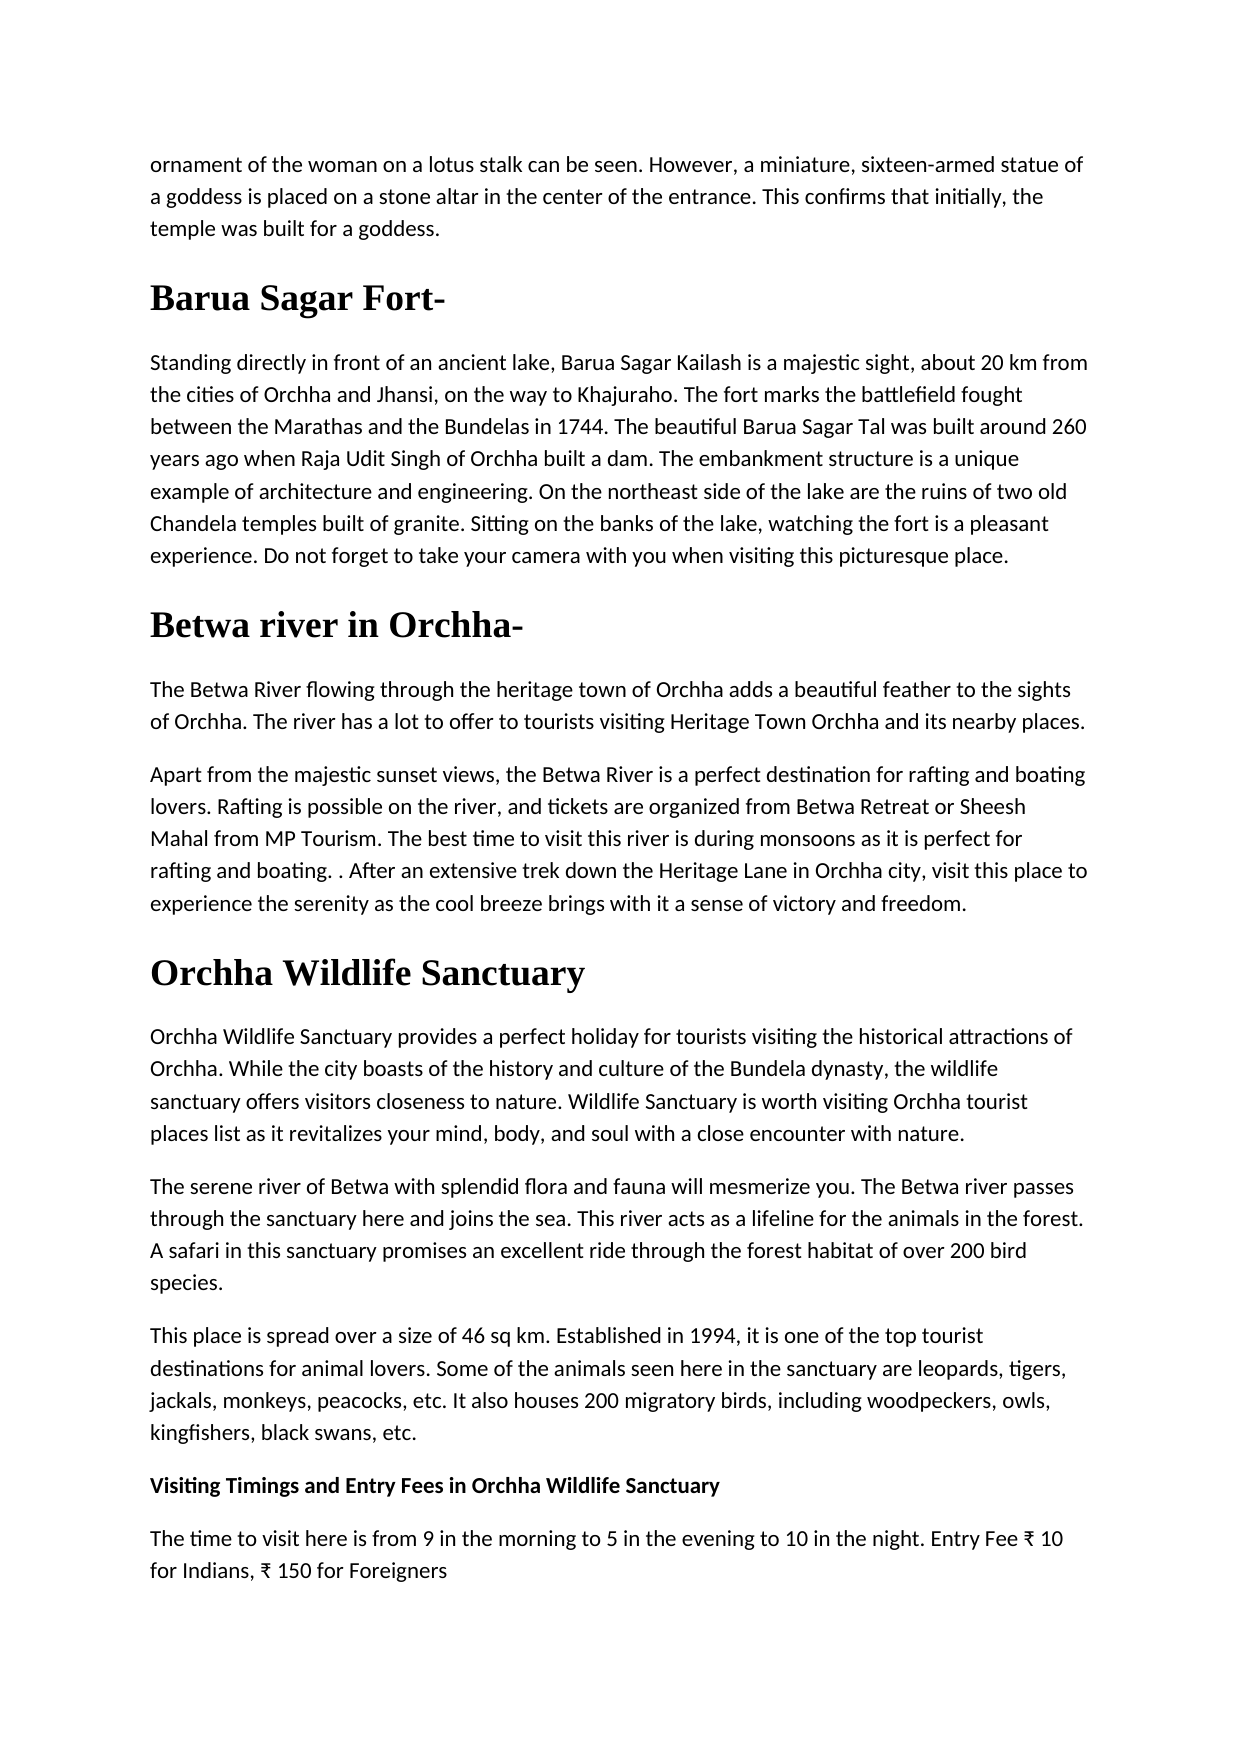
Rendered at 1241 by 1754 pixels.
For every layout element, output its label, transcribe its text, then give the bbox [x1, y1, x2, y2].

text This place is spread over a size of 46 sq km. Established in 1994, it is one of the top tourist destinations for animal lovers. Some of the animals seen here in the sanctuary are leopards, tigers, jackals, monkeys, peacocks, etc. It also houses 200 migratory birds, including woodpeckers, owls, kingfishers, black swans, etc. [150, 1322, 1090, 1446]
text Standing directly in front of an ancient lake, Barua Sagar Kailash is a majestic sight, about 20 km from the cities of Orchha and Jhansi, on the way to Khajuraho. The fort marks the battlefield fought between the Marathas and the Bundelas in 1744. The beautiful Barua Sagar Tal was built around 260 years ago when Raja Udit Singh of Orchha built a dam. The embankment structure is a unique example of architecture and engineering. On the northeast side of the lake are the ruins of two old Chandela temples built of granite. Sitting on the banks of the lake, watching the fort is a pleasant experience. Do not forget to take your camera with you when visiting this picturesque place. [150, 348, 1090, 569]
text The serene river of Betwa with splendid flora and fauna will mesmerize you. The Betwa river passes through the sanctuary here and joins the sea. This river acts as a lifeline for the animals in the forest. A safari in this sanctuary promises an excellent ride through the forest habitat of over 200 bird species. [150, 1172, 1090, 1297]
subtitle Betwa river in Orchha- [150, 602, 1090, 646]
text Apart from the majestic sunset views, the Betwa River is a perfect destination for rafting and boating lovers. Rafting is possible on the river, and tickets are organized from Betwa Retreat or Sheesh Mahal from MP Tourism. The best time to visit this river is during monsoons as it is perfect for rafting and boating. . After an extensive trek down the Heritage Lane in Orchha city, visit this place to experience the serenity as the cool breeze brings with it a sense of victory and freedom. [150, 760, 1090, 917]
text The time to visit here is from 9 in the morning to 5 in the evening to 10 in the night. Entry Fee ₹ 10 for Indians, ₹ 150 for Foreigners [150, 1524, 1090, 1584]
text Visiting Timings and Entry Fees in Orchha Wildlife Sanctuary [150, 1471, 1090, 1499]
subtitle Orchha Wildlife Sanctuary [150, 950, 1090, 993]
subtitle Barua Sagar Fort- [150, 276, 1090, 319]
text Orchha Wildlife Sanctuary provides a perfect holiday for tourists visiting the historical attractions of Orchha. While the city boasts of the history and culture of the Bundela dynasty, the wildlife sanctuary offers visitors closeness to nature. Wildlife Sanctuary is worth visiting Orchha tourist places list as it revitalizes your mind, body, and soul with a close encounter with nature. [150, 1022, 1090, 1147]
text The Betwa River flowing through the heritage town of Orchha adds a beautiful feather to the sights of Orchha. The river has a lot to offer to tourists visiting Heritage Town Orchha and its nearby places. [150, 675, 1090, 735]
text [150, 150, 1090, 242]
